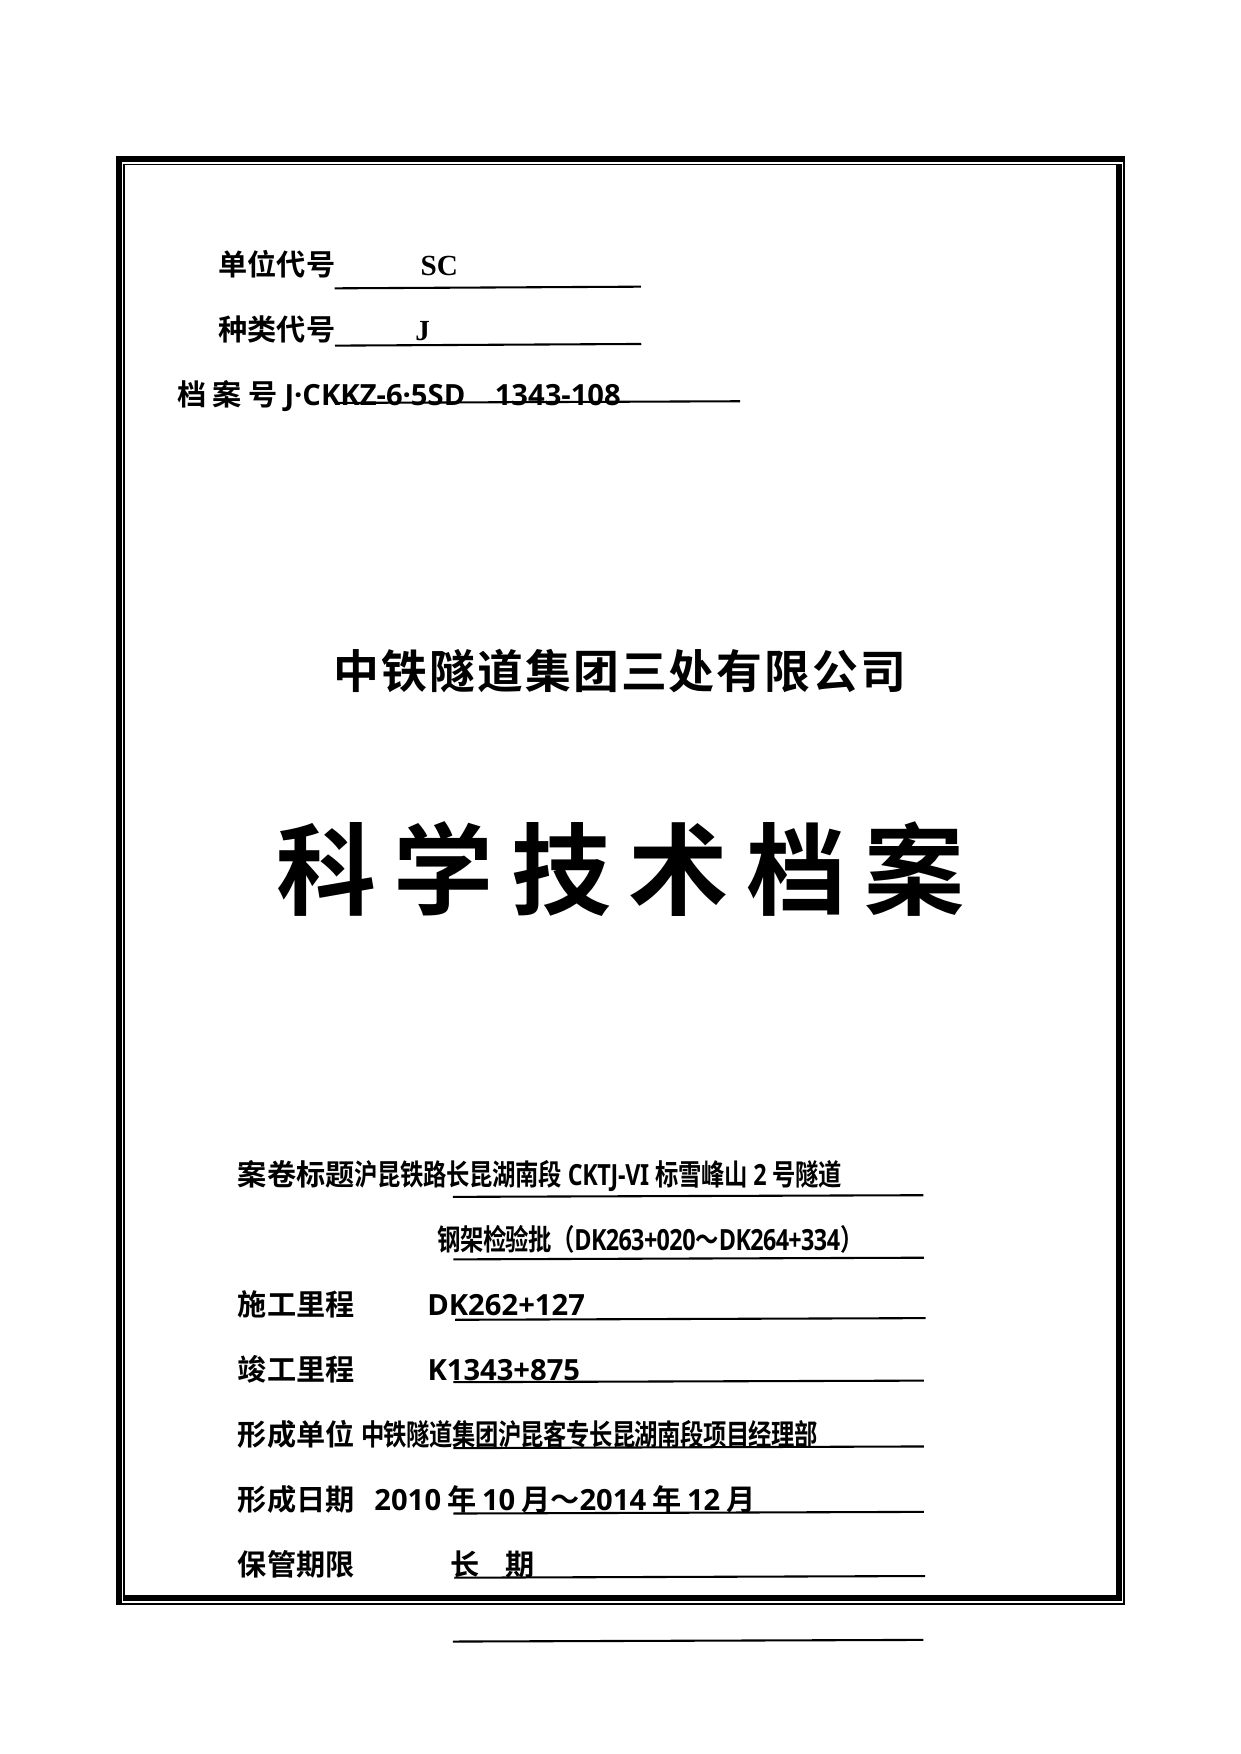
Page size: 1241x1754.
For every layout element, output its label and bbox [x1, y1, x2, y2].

table_header [125, 165, 1116, 1595]
